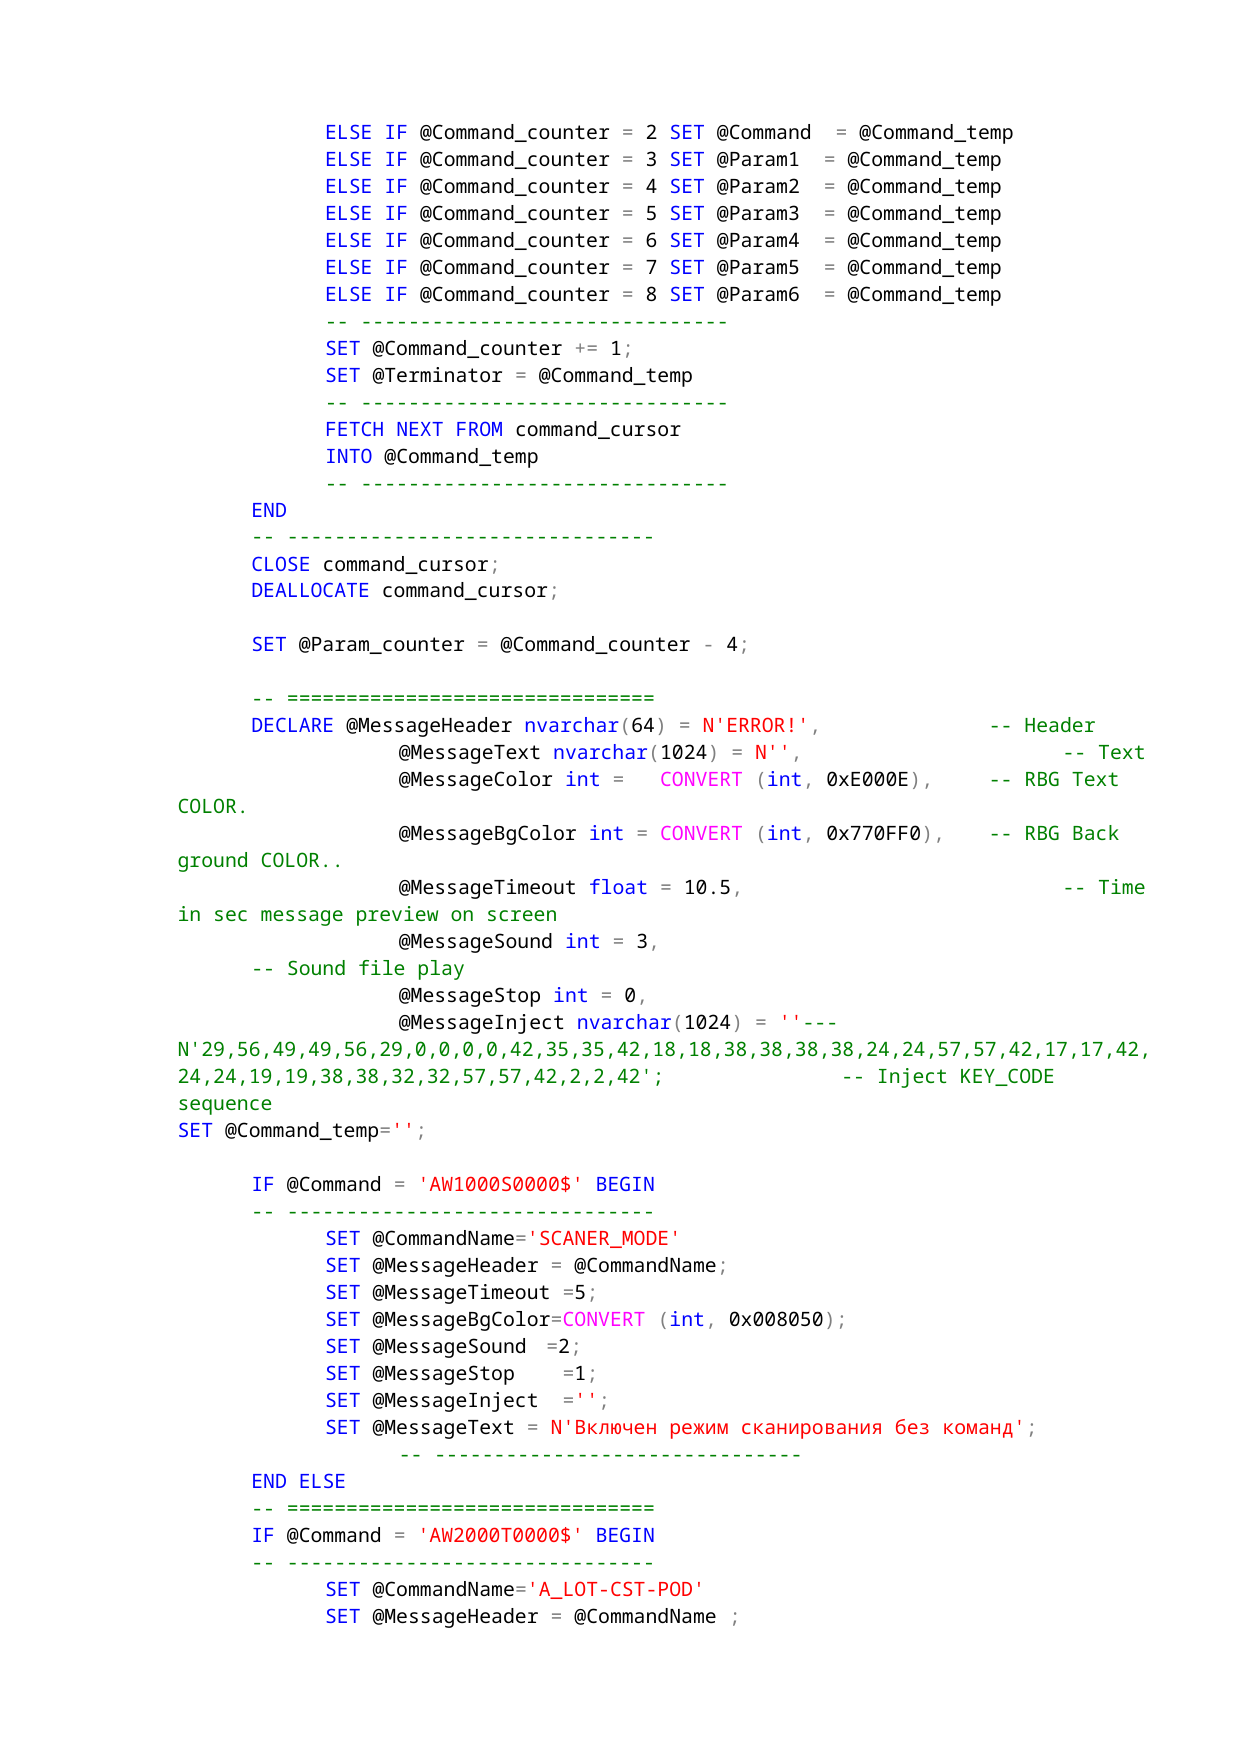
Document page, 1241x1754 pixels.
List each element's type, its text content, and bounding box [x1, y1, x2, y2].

text CLOSE command_cursor; [177, 550, 1152, 577]
text -- =============================== [177, 1494, 1152, 1521]
text -- ------------------------------- [177, 523, 1152, 550]
text -- ------------------------------- [177, 307, 1152, 334]
text SET @MessageTimeout =5; [177, 1278, 1152, 1305]
text DEALLOCATE command_cursor; [177, 577, 1152, 604]
text @MessageTimeout float = 10.5, -- Time in sec message preview on screen [177, 873, 1152, 927]
text @MessageSound int = 3, -- Sound file play [177, 927, 1152, 981]
text -- =============================== [177, 685, 1152, 712]
text INTO @Command_temp [177, 442, 1152, 469]
text SET @Param_counter = @Command_counter - 4; [177, 631, 1152, 658]
text SET @Terminator = @Command_temp [177, 361, 1152, 388]
text IF @Command = 'AW2000T0000$' BEGIN [177, 1521, 1152, 1548]
text SET @MessageSound =2; [177, 1332, 1152, 1359]
text ELSE IF @Command_counter = 6 SET @Param4 = @Command_temp [177, 226, 1152, 253]
text ELSE IF @Command_counter = 7 SET @Param5 = @Command_temp [177, 253, 1152, 280]
text END [177, 496, 1152, 523]
text @MessageInject nvarchar(1024) = ''--- N'29,56,49,49,56,29,0,0,0,0,42,35,35,42,18,18,38,38,38,38,24,24,57,57,42,17,17,42,24,24,19,19,38,38,32,32,57,57,42,2,2,42'; -- Inject KEY_CODE sequence [177, 1008, 1152, 1116]
text -- ------------------------------- [177, 388, 1152, 415]
text -- ------------------------------- [177, 1440, 1152, 1467]
text SET @CommandName='SCANER_MODE' [177, 1224, 1152, 1251]
text @MessageText nvarchar(1024) = N'', -- Text [177, 739, 1152, 766]
text @MessageColor int = CONVERT (int, 0xE000E), -- RBG Text COLOR. [177, 766, 1152, 819]
text IF @Command = 'AW1000S0000$' BEGIN [177, 1170, 1152, 1197]
text ELSE IF @Command_counter = 4 SET @Param2 = @Command_temp [177, 172, 1152, 199]
text SET @MessageStop =1; [177, 1359, 1152, 1386]
text SET @Command_temp=''; [177, 1116, 1152, 1143]
text END ELSE [177, 1467, 1152, 1494]
text -- ------------------------------- [177, 1548, 1152, 1575]
text SET @MessageHeader = @CommandName; [177, 1251, 1152, 1278]
text ELSE IF @Command_counter = 2 SET @Command = @Command_temp [177, 118, 1152, 145]
text FETCH NEXT FROM command_cursor [177, 415, 1152, 442]
text ELSE IF @Command_counter = 5 SET @Param3 = @Command_temp [177, 199, 1152, 226]
text @MessageBgColor int = CONVERT (int, 0x770FF0), -- RBG Back ground COLOR.. [177, 819, 1152, 873]
text ELSE IF @Command_counter = 3 SET @Param1 = @Command_temp [177, 145, 1152, 172]
text SET @CommandName='A_LOT-CST-POD' [177, 1575, 1152, 1602]
text DECLARE @MessageHeader nvarchar(64) = N'ERROR!', -- Header [177, 712, 1152, 739]
text SET @MessageBgColor=CONVERT (int, 0x008050); [177, 1305, 1152, 1332]
text @MessageStop int = 0, [177, 981, 1152, 1008]
text SET @Command_counter += 1; [177, 334, 1152, 361]
text SET @MessageHeader = @CommandName ; [177, 1602, 1152, 1629]
text -- ------------------------------- [177, 1197, 1152, 1224]
text -- ------------------------------- [177, 469, 1152, 496]
text SET @MessageInject =''; [177, 1386, 1152, 1413]
text ELSE IF @Command_counter = 8 SET @Param6 = @Command_temp [177, 280, 1152, 307]
text SET @MessageText = N'Включен режим сканирования без команд'; [177, 1413, 1152, 1440]
